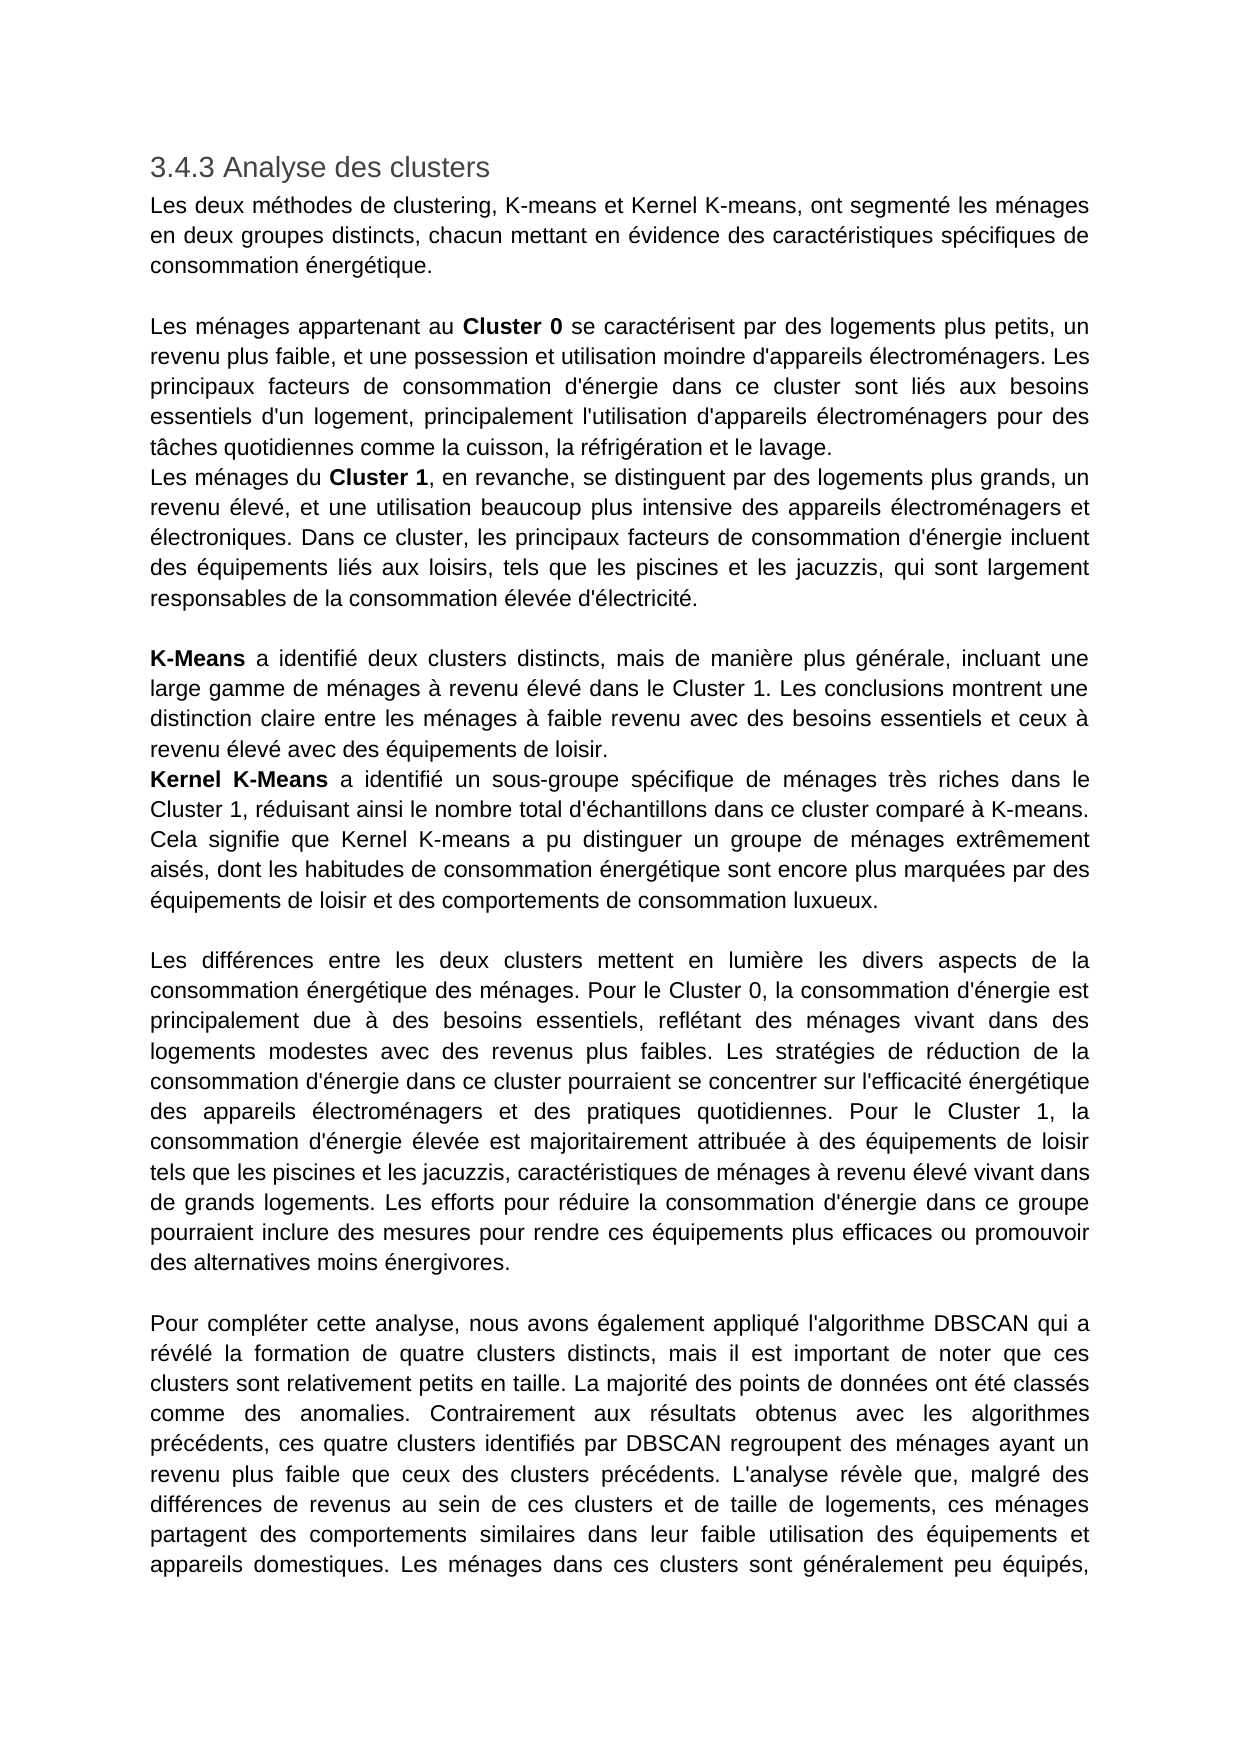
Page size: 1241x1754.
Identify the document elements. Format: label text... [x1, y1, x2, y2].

text Les différences entre les deux clusters mettent en lumière les divers aspects de la consommation énergétique des ménages. Pour le Cluster 0, la consommation d'énergie est principalement due à des besoins essentiels, reflétant des ménages vivant dans des logements modestes avec des revenus plus faibles. Les stratégies de réduction de la consommation d'énergie dans ce cluster pourraient se concentrer sur l'efficacité énergétique des appareils électroménagers et des pratiques quotidiennes. Pour le Cluster 1, la consommation d'énergie élevée est majoritairement attribuée à des équipements de loisir tels que les piscines et les jacuzzis, caractéristiques de ménages à revenu élevé vivant dans de grands logements. Les efforts pour réduire la consommation d'énergie dans ce groupe pourraient inclure des mesures pour rendre ces équipements plus efficaces ou promouvoir des alternatives moins énergivores. [150, 947, 1090, 1276]
text K-Means a identifié deux clusters distincts, mais de manière plus générale, incluant une large gamme de ménages à revenu élevé dans le Cluster 1. Les conclusions montrent une distinction claire entre les ménages à faible revenu avec des besoins essentiels et ceux à revenu élevé avec des équipements de loisir. [150, 645, 1090, 762]
text Kernel K-Means a identifié un sous-groupe spécifique de ménages très riches dans le Cluster 1, réduisant ainsi le nombre total d'échantillons dans ce cluster comparé à K-means. Cela signifie que Kernel K-means a pu distinguer un groupe de ménages extrêmement aisés, dont les habitudes de consommation énergétique sont encore plus marquées par des équipements de loisir et des comportements de consommation luxueux. [150, 766, 1090, 913]
text Les deux méthodes de clustering, K-means et Kernel K-means, ont segmenté les ménages en deux groupes distincts, chacun mettant en évidence des caractéristiques spécifiques de consommation énergétique. [150, 192, 1090, 279]
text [150, 1309, 1090, 1578]
subtitle 3.4.3 Analyse des clusters [150, 150, 1090, 183]
text Les ménages appartenant au Cluster 0 se caractérisent par des logements plus petits, un revenu plus faible, et une possession et utilisation moindre d'appareils électroménagers. Les principaux facteurs de consommation d'énergie dans ce cluster sont liés aux besoins essentiels d'un logement, principalement l'utilisation d'appareils électroménagers pour des tâches quotidiennes comme la cuisson, la réfrigération et le lavage. [150, 313, 1090, 460]
text Les ménages du Cluster 1, en revanche, se distinguent par des logements plus grands, un revenu élevé, et une utilisation beaucoup plus intensive des appareils électroménagers et électroniques. Dans ce cluster, les principaux facteurs de consommation d'énergie incluent des équipements liés aux loisirs, tels que les piscines et les jacuzzis, qui sont largement responsables de la consommation élevée d'électricité. [150, 464, 1090, 611]
